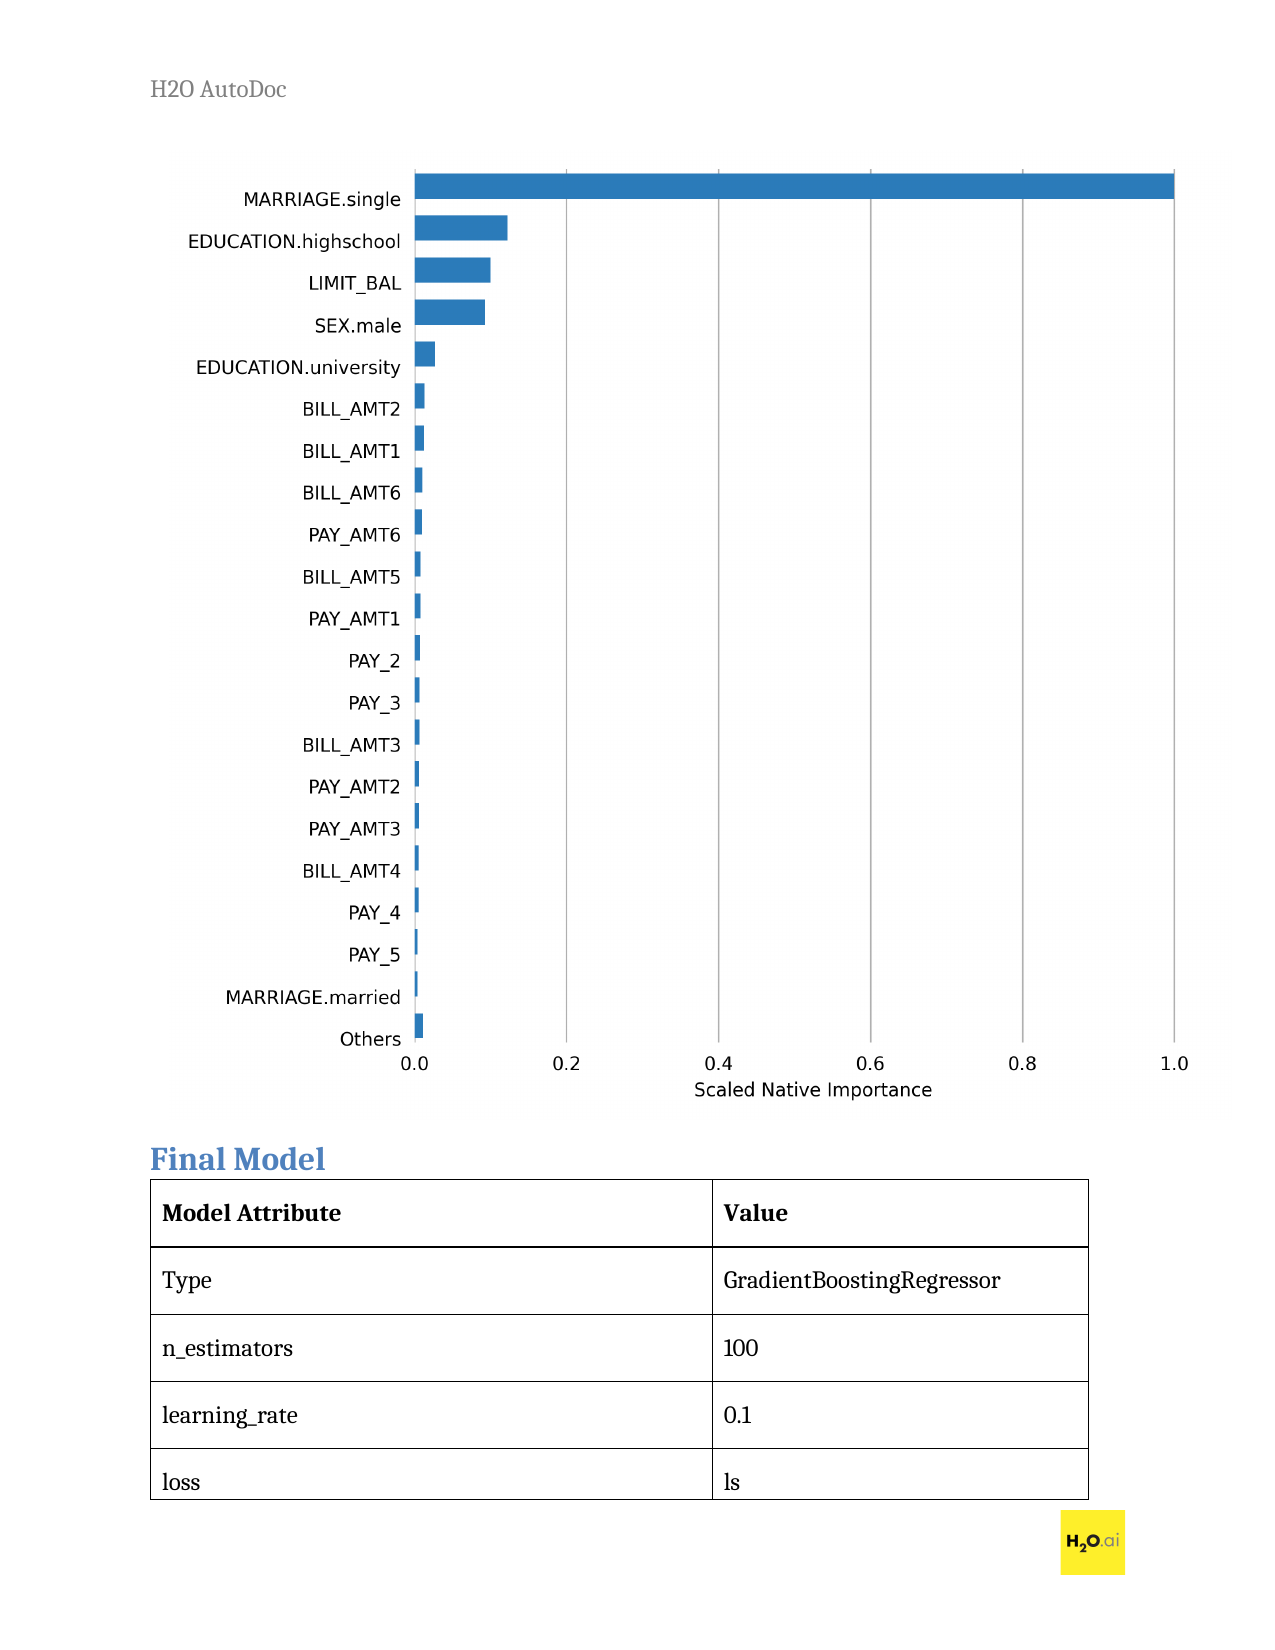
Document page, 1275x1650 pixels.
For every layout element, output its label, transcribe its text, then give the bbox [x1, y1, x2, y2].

table_header Model Attribute [151, 1180, 712, 1246]
table_cell GradientBoostingRegressor [713, 1248, 1088, 1314]
table_header Value [713, 1180, 1088, 1246]
picture [1060, 1510, 1125, 1575]
table_cell Type [151, 1248, 712, 1314]
table_cell loss [151, 1449, 712, 1499]
subtitle Final Model [150, 1141, 1125, 1179]
table_cell n_estimators [151, 1315, 712, 1381]
table_cell 0.1 [713, 1382, 1088, 1448]
table_cell ls [713, 1449, 1088, 1499]
table_cell learning_rate [151, 1382, 712, 1448]
table_cell 100 [713, 1315, 1088, 1381]
picture [168, 150, 1232, 1120]
